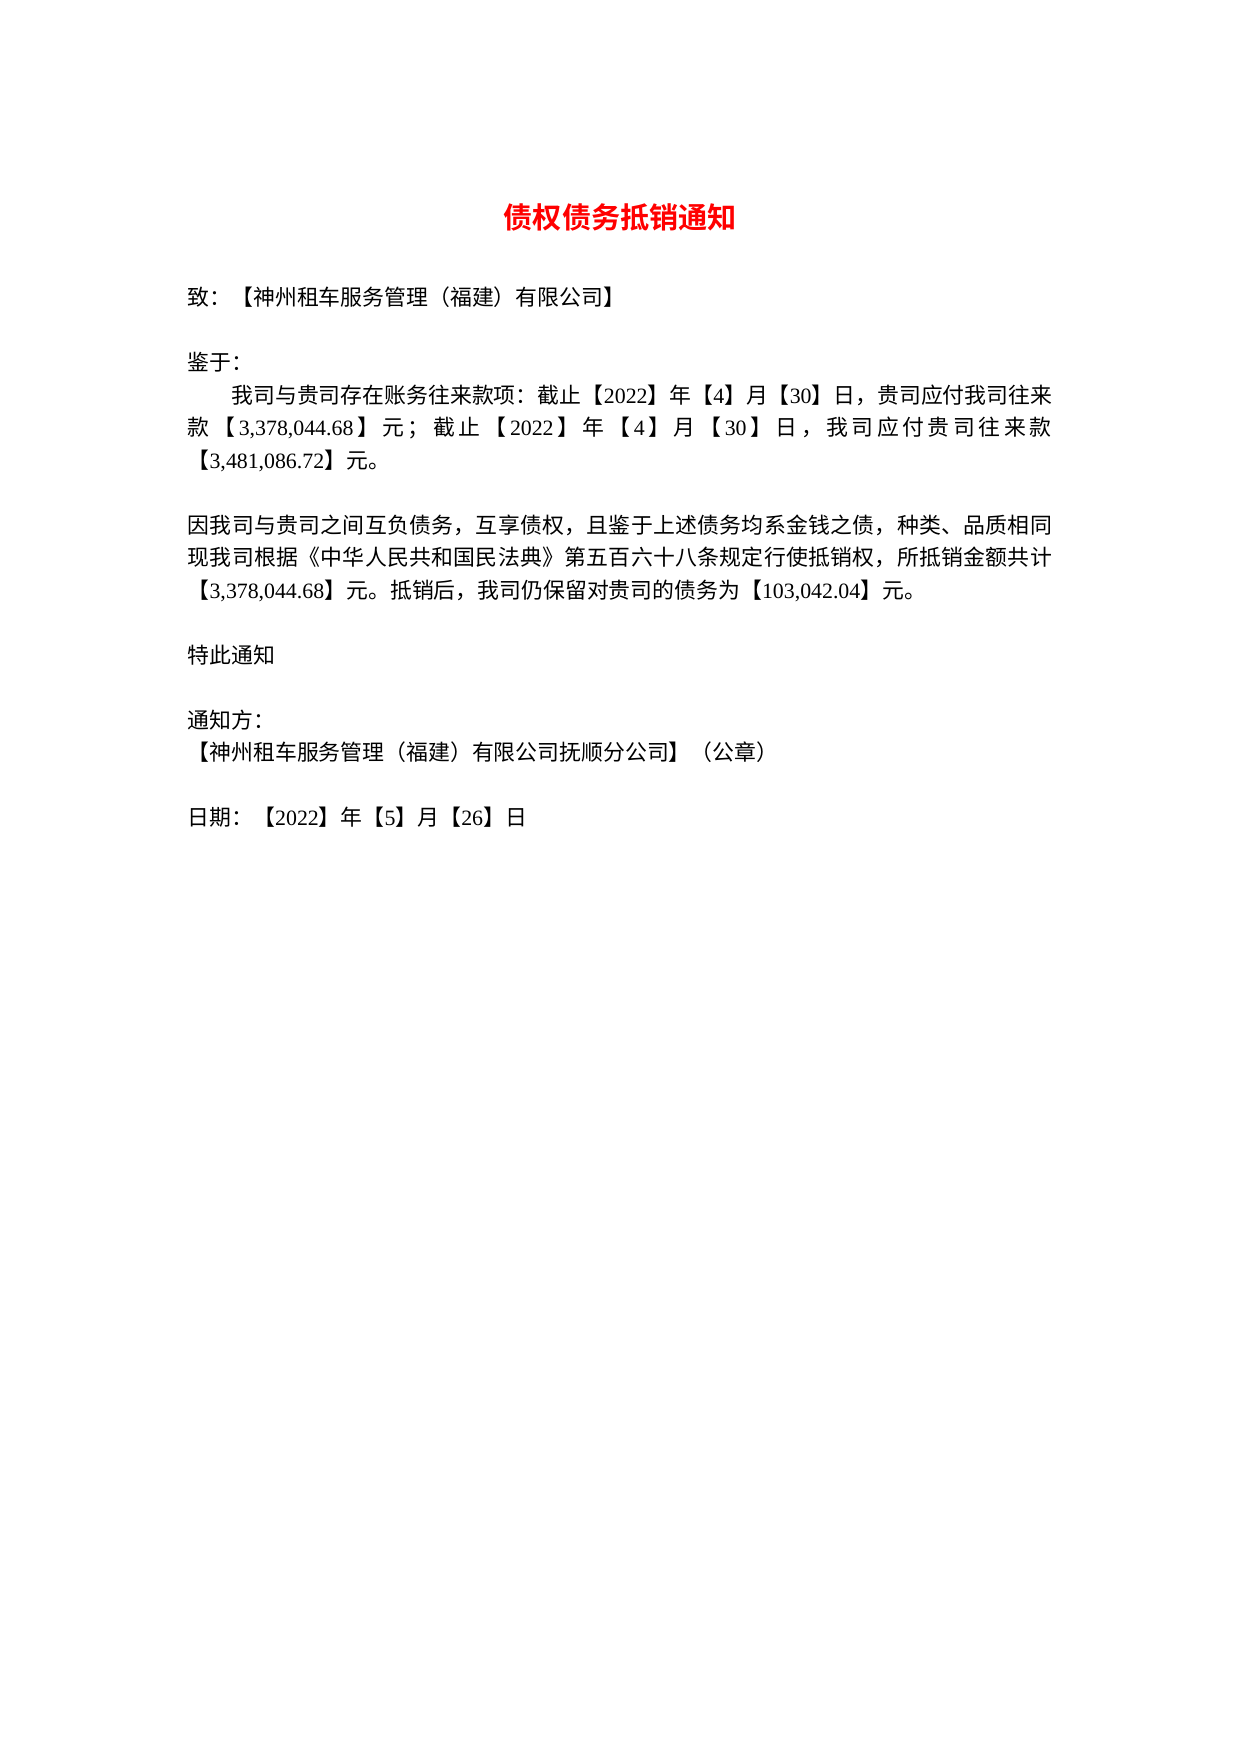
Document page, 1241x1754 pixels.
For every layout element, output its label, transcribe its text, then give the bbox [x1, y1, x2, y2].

text 特此通知 [187, 637, 1053, 670]
text 日期：【2022】年【5】月【26】日 [187, 800, 1053, 832]
text 我司与贵司存在账务往来款项：截止【2022】年【4】月【30】日，贵司应付我司往来款【3,378,044.68】元；截止【2022】年【4】月【30】日，我司应付贵司往来款【3,481,086.72】元。 [187, 377, 1053, 475]
text 债权债务抵销通知 [187, 194, 1053, 237]
text 鉴于： [187, 345, 1053, 377]
text 因我司与贵司之间互负债务，互享债权，且鉴于上述债务均系金钱之债，种类、品质相同，现我司根据《中华人民共和国民法典》第五百六十八条规定行使抵销权，所抵销金额共计【3,378,044.68】元。抵销后，我司仍保留对贵司的债务为【103,042.04】元。 [187, 507, 1053, 605]
text 【神州租车服务管理（福建）有限公司抚顺分公司】（公章） [187, 735, 1053, 767]
text 致：【神州租车服务管理（福建）有限公司】 [187, 280, 1053, 312]
text 通知方： [187, 702, 1053, 735]
